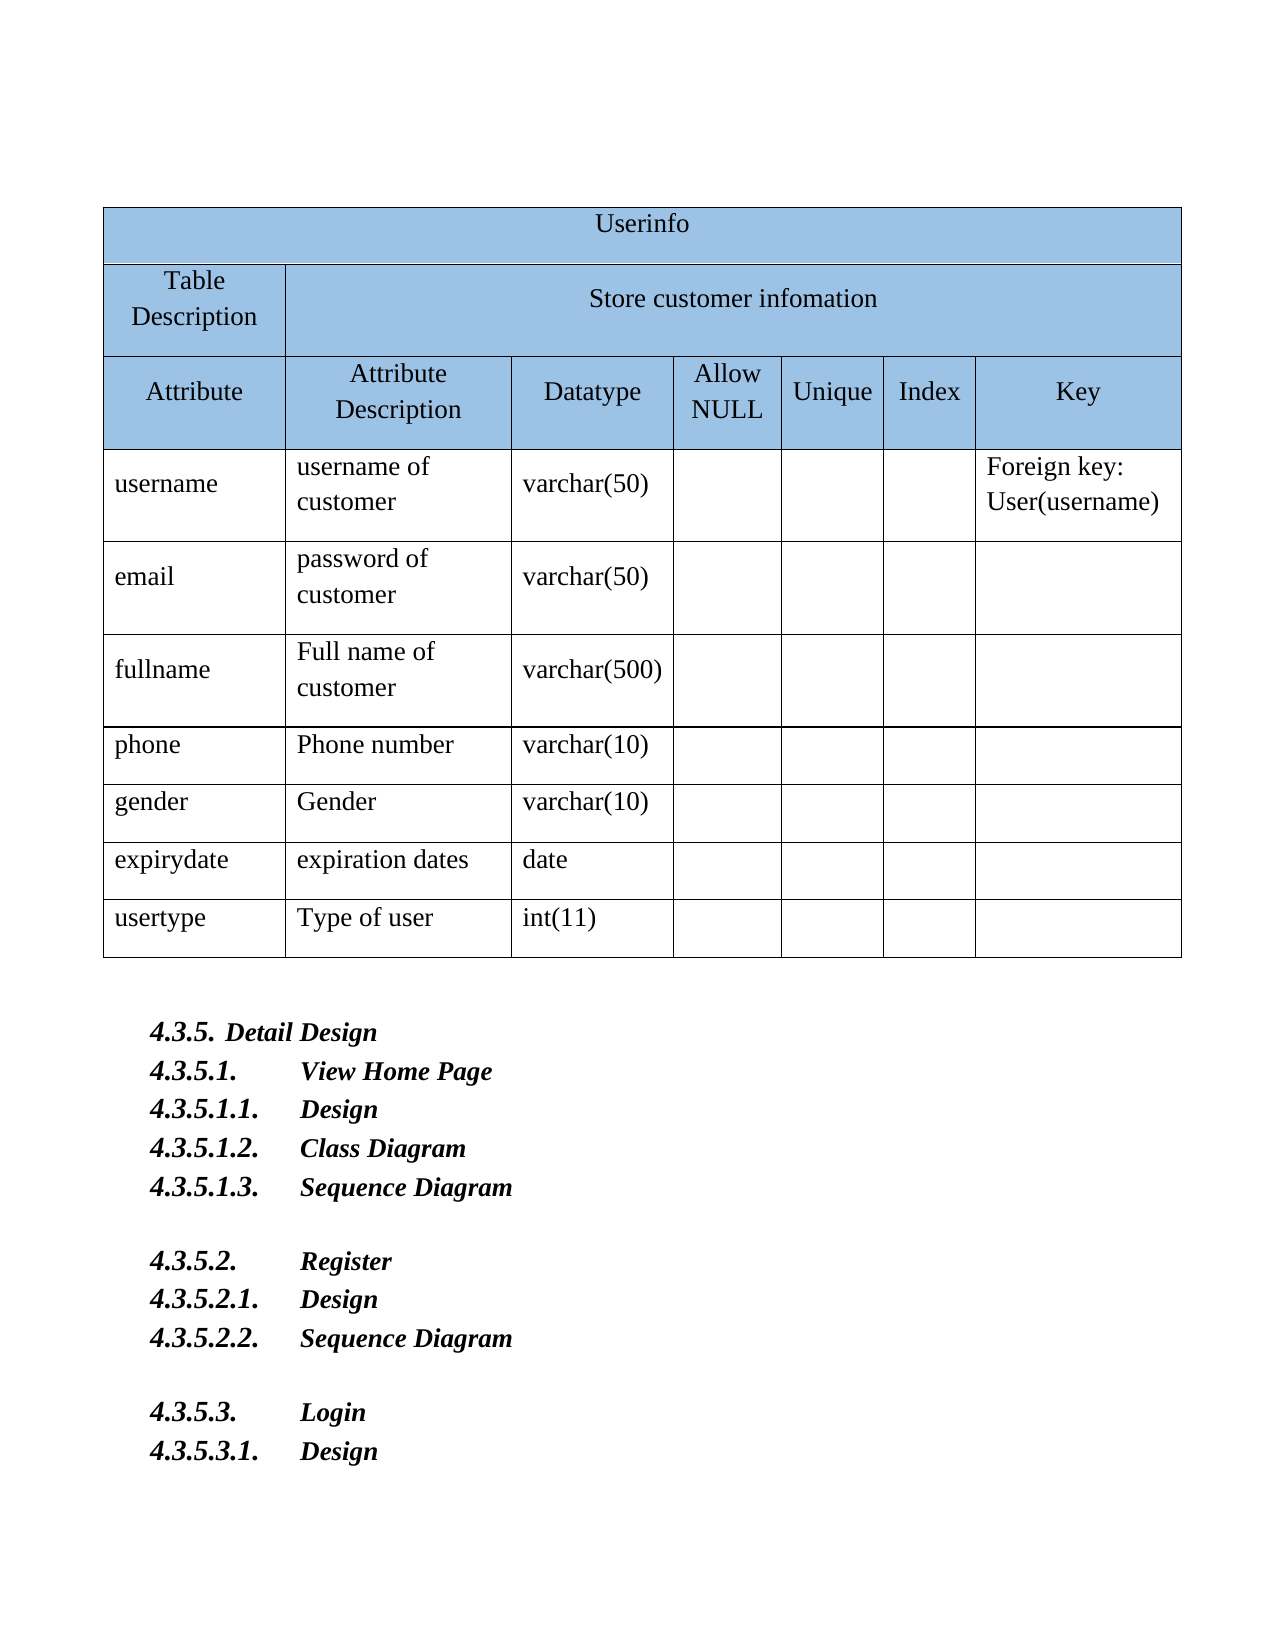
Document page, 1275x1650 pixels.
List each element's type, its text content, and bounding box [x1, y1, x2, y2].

table_cell [884, 843, 975, 899]
table_cell varchar(50) [512, 542, 673, 634]
table_cell Type of user [286, 900, 511, 957]
table_cell [674, 728, 781, 784]
table_cell username [104, 450, 285, 541]
table_cell phone [104, 728, 285, 784]
list Class Diagram [150, 1130, 1125, 1164]
table_cell Key [976, 357, 1181, 449]
table_cell Unique [782, 357, 883, 449]
table_header Userinfo [104, 208, 1181, 263]
table_cell [674, 450, 781, 541]
table_cell Index [884, 357, 975, 449]
table_cell email [104, 542, 285, 634]
table_cell [976, 728, 1181, 784]
table_cell [976, 900, 1181, 957]
table_cell expirydate [104, 843, 285, 899]
table_cell [884, 728, 975, 784]
table_cell Phone number [286, 728, 511, 784]
list Design [150, 1092, 1125, 1125]
table_cell date [512, 843, 673, 899]
table_cell Full name of customer [286, 635, 511, 726]
list Detail Design [150, 1014, 1125, 1048]
table_cell [884, 785, 975, 842]
table_cell [976, 635, 1181, 726]
table_cell varchar(500) [512, 635, 673, 726]
table_cell gender [104, 785, 285, 842]
table_cell [782, 450, 883, 541]
table_cell [674, 900, 781, 957]
table_cell [884, 900, 975, 957]
table_cell Gender [286, 785, 511, 842]
table_cell [976, 843, 1181, 899]
table_cell username of customer [286, 450, 511, 541]
list Login [150, 1394, 1125, 1428]
table_cell [884, 450, 975, 541]
table_cell [884, 542, 975, 634]
list Sequence Diagram [150, 1320, 1125, 1353]
table_cell expiration dates [286, 843, 511, 899]
table_cell int(11) [512, 900, 673, 957]
table_cell [976, 542, 1181, 634]
table_cell [674, 635, 781, 726]
table_cell varchar(50) [512, 450, 673, 541]
table_cell [782, 635, 883, 726]
table_cell [976, 785, 1181, 842]
table_cell Foreign key: User(username) [976, 450, 1181, 541]
table_cell [674, 785, 781, 842]
table_cell varchar(10) [512, 785, 673, 842]
list View Home Page [150, 1053, 1125, 1087]
list Design [150, 1433, 1125, 1466]
table_cell [884, 635, 975, 726]
table_cell Datatype [512, 357, 673, 449]
table_cell Table Description [104, 265, 285, 356]
list Design [150, 1281, 1125, 1315]
table_cell password of customer [286, 542, 511, 634]
list Sequence Diagram [150, 1169, 1125, 1202]
table_cell [674, 843, 781, 899]
table_cell Store customer infomation [286, 265, 1181, 356]
table_cell [782, 843, 883, 899]
table_cell [782, 785, 883, 842]
table_cell usertype [104, 900, 285, 957]
table_cell [782, 542, 883, 634]
list Register [150, 1243, 1125, 1276]
table_cell Allow NULL [674, 357, 781, 449]
table_cell fullname [104, 635, 285, 726]
table_cell [782, 900, 883, 957]
table_cell [674, 542, 781, 634]
table_cell [782, 728, 883, 784]
table_cell Attribute Description [286, 357, 511, 449]
table_cell varchar(10) [512, 728, 673, 784]
table_cell Attribute [104, 357, 285, 449]
